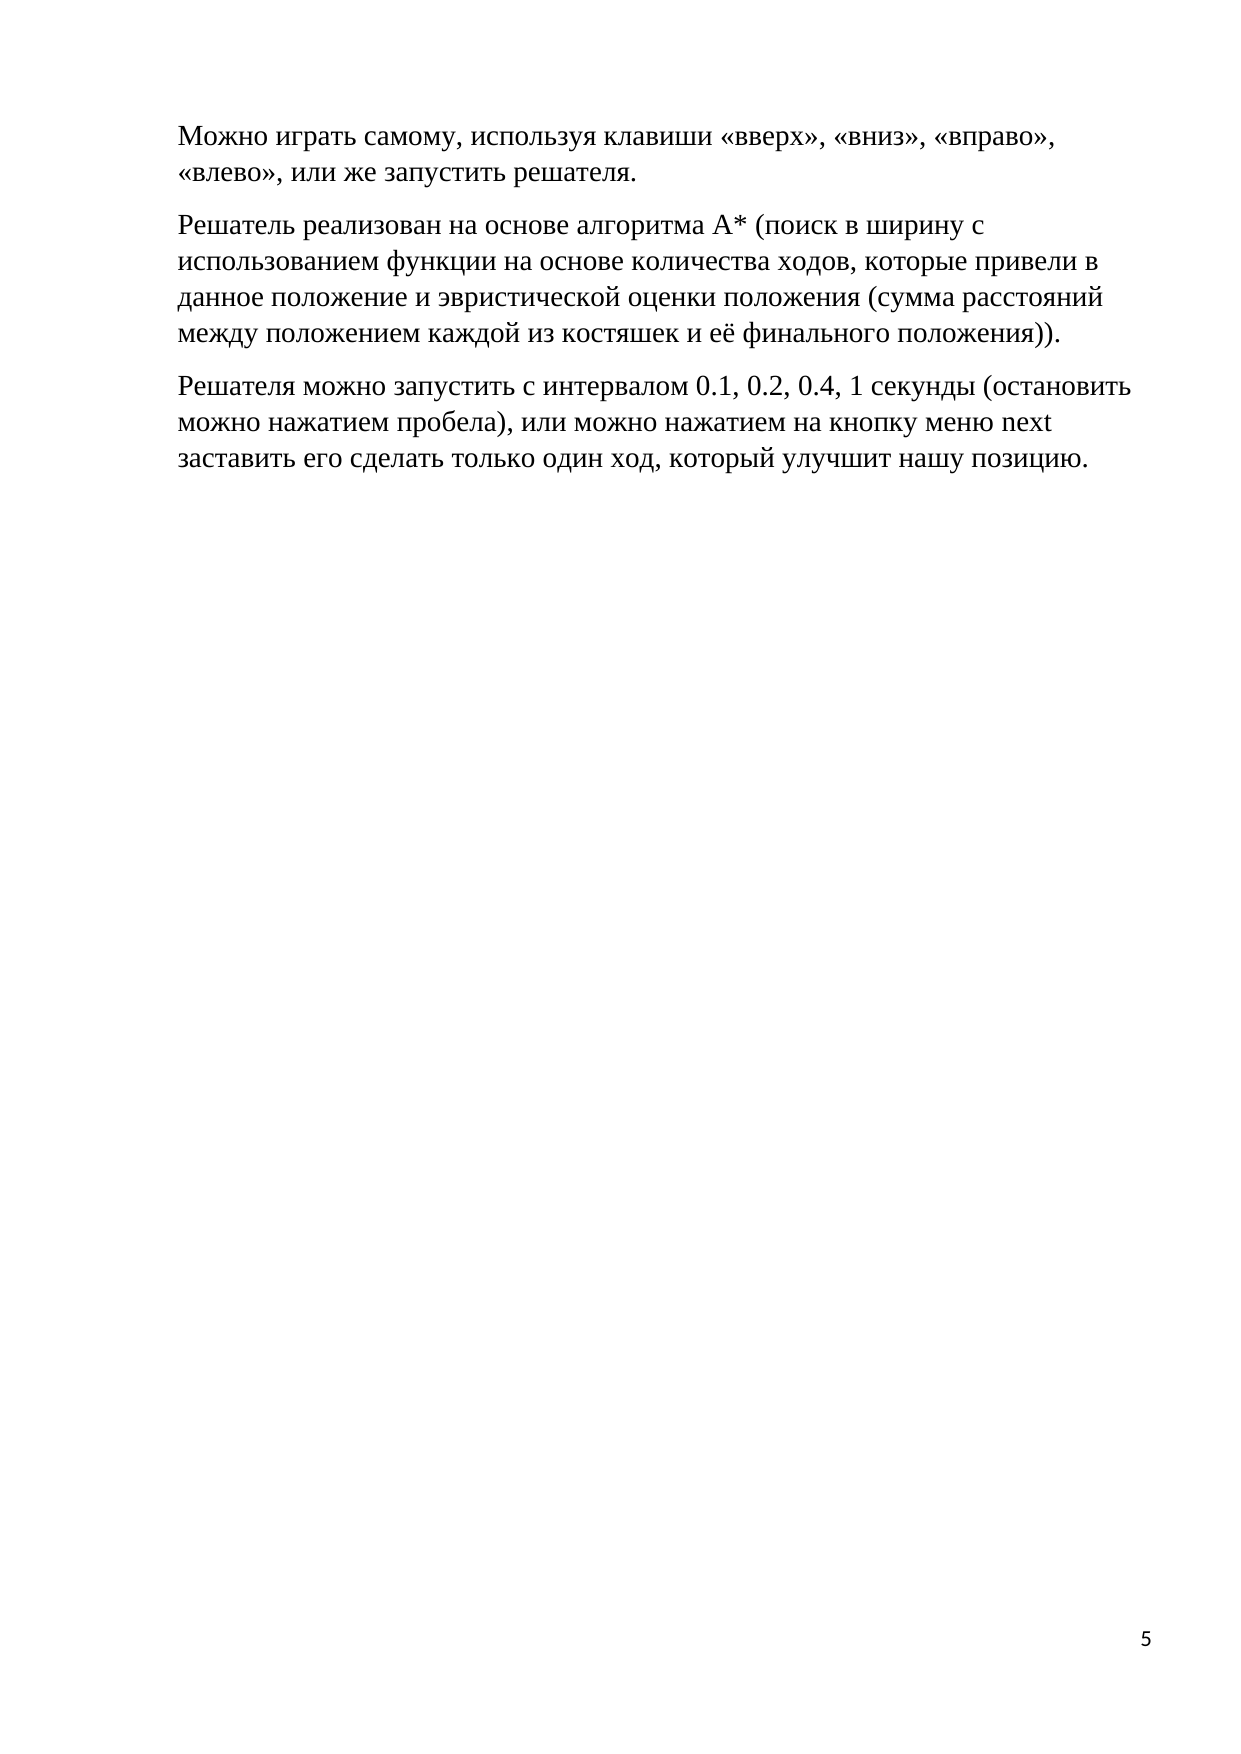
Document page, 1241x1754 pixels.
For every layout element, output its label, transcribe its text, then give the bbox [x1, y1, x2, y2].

text Можно играть самому, используя клавиши «вверх», «вниз», «вправо», «влево», или же запустить решателя. [177, 118, 1152, 188]
text Решателя можно запустить с интервалом 0.1, 0.2, 0.4, 1 секунды (остановить можно нажатием пробела), или можно нажатием на кнопку меню next заставить его сделать только один ход, который улучшит нашу позицию. [177, 368, 1152, 474]
text Решатель реализован на основе алгоритма А* (поиск в ширину с использованием функции на основе количества ходов, которые привели в данное положение и эвристической оценки положения (сумма расстояний между положением каждой из костяшек и её финального положения)). [177, 207, 1152, 349]
